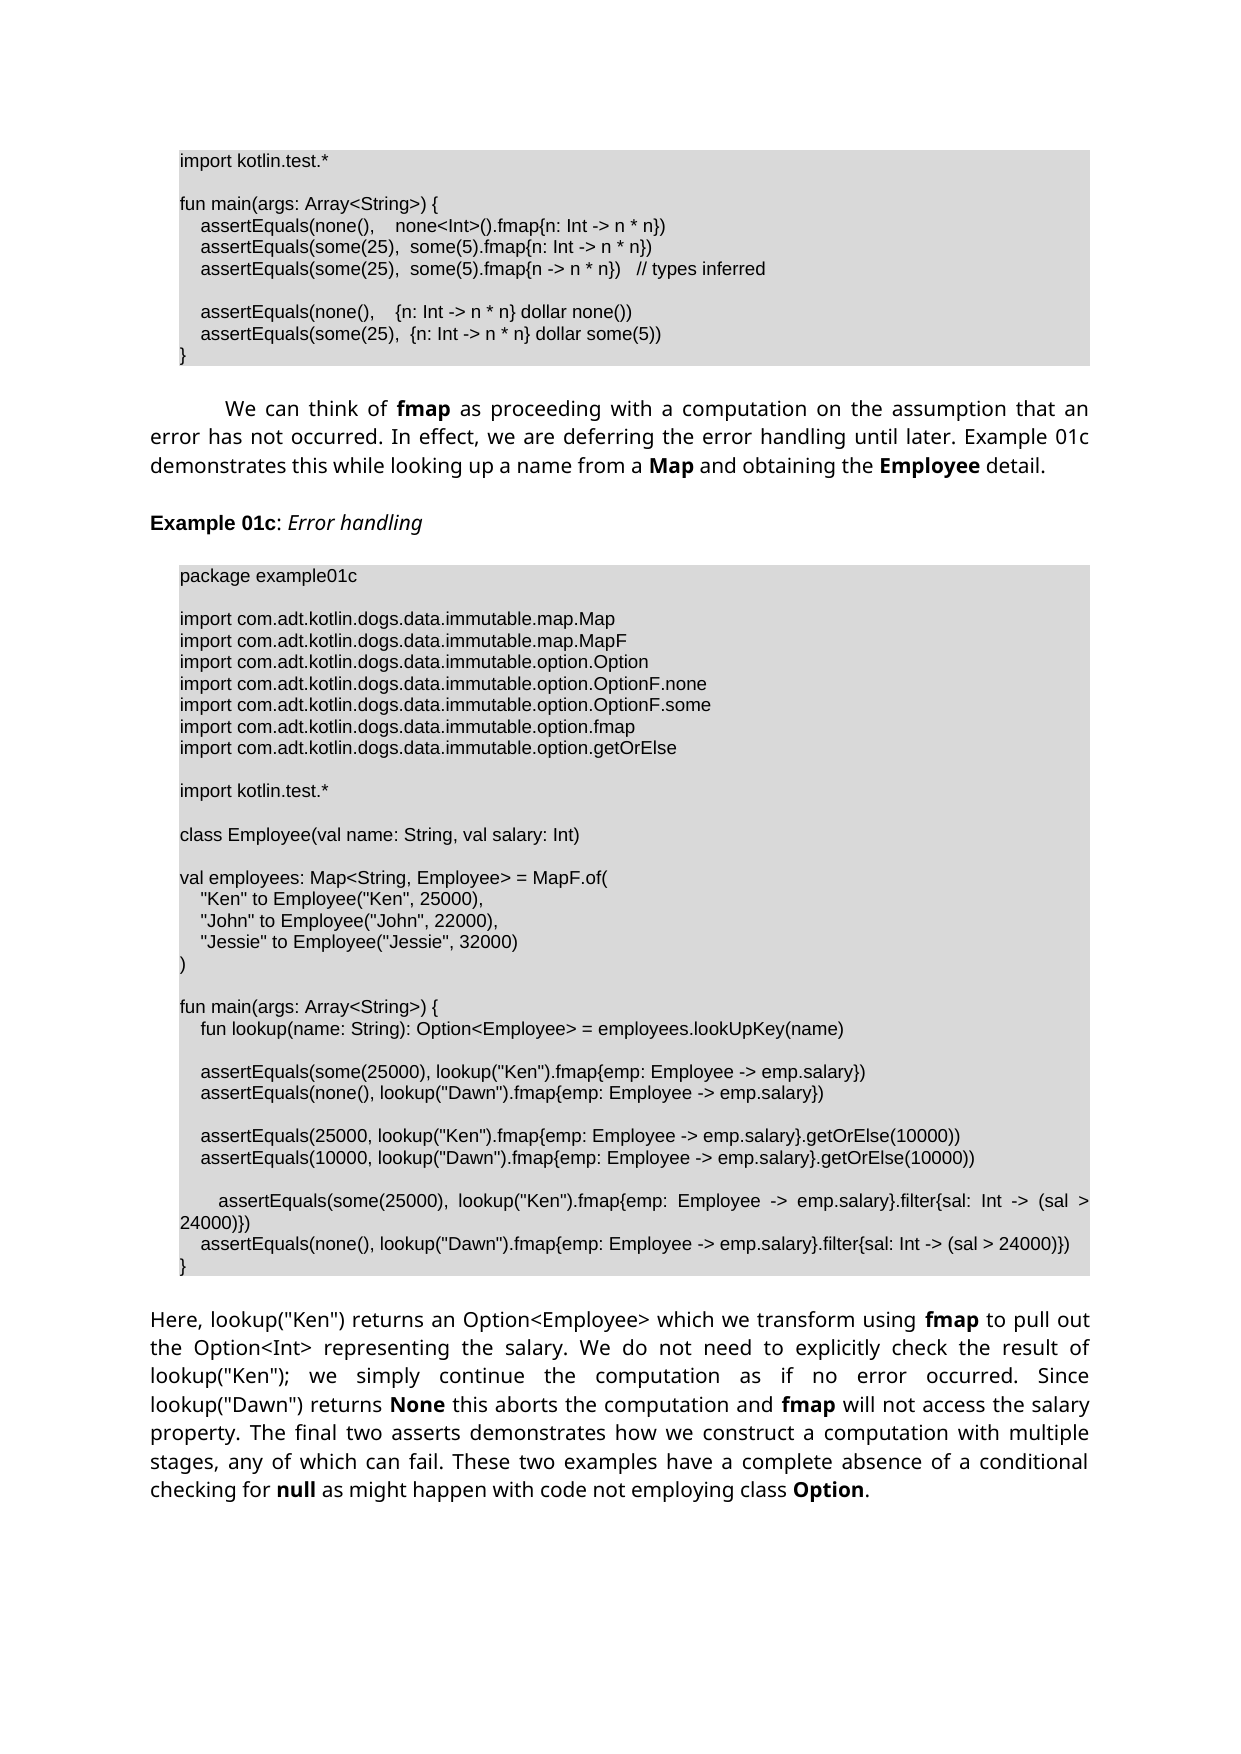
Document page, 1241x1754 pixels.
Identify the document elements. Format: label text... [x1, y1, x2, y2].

text import com.adt.kotlin.dogs.data.immutable.option.OptionF.some [179, 694, 1090, 716]
text } [179, 1255, 1090, 1276]
text assertEquals(some(25), {n: Int -> n * n} dollar some(5)) [179, 322, 1090, 344]
text import kotlin.test.* [179, 150, 1090, 172]
text assertEquals(some(25000), lookup("Ken").fmap{emp: Employee -> emp.salary}.filter{sal: Int -> (sal > 24000)}) [179, 1190, 1090, 1233]
text assertEquals(25000, lookup("Ken").fmap{emp: Employee -> emp.salary}.getOrElse(10000)) [179, 1125, 1090, 1147]
text import com.adt.kotlin.dogs.data.immutable.map.Map [179, 608, 1090, 629]
text "John" to Employee("John", 22000), [179, 910, 1090, 931]
text assertEquals(some(25000), lookup("Ken").fmap{emp: Employee -> emp.salary}) [179, 1061, 1090, 1082]
text val employees: Map<String, Employee> = MapF.of( [179, 867, 1090, 888]
text } [179, 344, 1090, 366]
text ) [179, 953, 1090, 974]
text import com.adt.kotlin.dogs.data.immutable.option.getOrElse [179, 737, 1090, 759]
text "Jessie" to Employee("Jessie", 32000) [179, 931, 1090, 953]
text Here, lookup("Ken") returns an Option<Employee> which we transform using fmap to pull out the Option<Int> representing the salary. We do not need to explicitly check the result of lookup("Ken"); we simply continue the computation as if no error occurred. Since lookup("Dawn") returns None this aborts the computation and fmap will not access the salary property. The final two asserts demonstrates how we construct a computation with multiple stages, any of which can fail. These two examples have a complete absence of a conditional checking for null as might happen with code not employing class Option. [150, 1305, 1090, 1504]
text fun lookup(name: String): Option<Employee> = employees.lookUpKey(name) [179, 1017, 1090, 1039]
text assertEquals(none(), lookup("Dawn").fmap{emp: Employee -> emp.salary}) [179, 1082, 1090, 1104]
text assertEquals(none(), {n: Int -> n * n} dollar none()) [179, 301, 1090, 322]
text assertEquals(none(), none<Int>().fmap{n: Int -> n * n}) [179, 215, 1090, 236]
text import kotlin.test.* [179, 780, 1090, 802]
text import com.adt.kotlin.dogs.data.immutable.option.OptionF.none [179, 672, 1090, 694]
text import com.adt.kotlin.dogs.data.immutable.option.Option [179, 651, 1090, 672]
text We can think of fmap as proceeding with a computation on the assumption that an error has not occurred. In effect, we are deferring the error handling until later. Example 01c demonstrates this while looking up a name from a Map and obtaining the Employee detail. [150, 394, 1090, 479]
text class Employee(val name: String, val salary: Int) [179, 823, 1090, 845]
text package example01c [179, 565, 1090, 586]
text fun main(args: Array<String>) { [179, 996, 1090, 1017]
text Example 01c: Error handling [150, 508, 1090, 536]
text assertEquals(10000, lookup("Dawn").fmap{emp: Employee -> emp.salary}.getOrElse(10000)) [179, 1147, 1090, 1168]
text assertEquals(some(25), some(5).fmap{n -> n * n}) // types inferred [179, 258, 1090, 279]
text assertEquals(some(25), some(5).fmap{n: Int -> n * n}) [179, 236, 1090, 258]
text import com.adt.kotlin.dogs.data.immutable.option.fmap [179, 716, 1090, 737]
text fun main(args: Array<String>) { [179, 193, 1090, 215]
text import com.adt.kotlin.dogs.data.immutable.map.MapF [179, 629, 1090, 651]
text assertEquals(none(), lookup("Dawn").fmap{emp: Employee -> emp.salary}.filter{sal: Int -> (sal > 24000)}) [179, 1233, 1090, 1255]
text "Ken" to Employee("Ken", 25000), [179, 888, 1090, 910]
